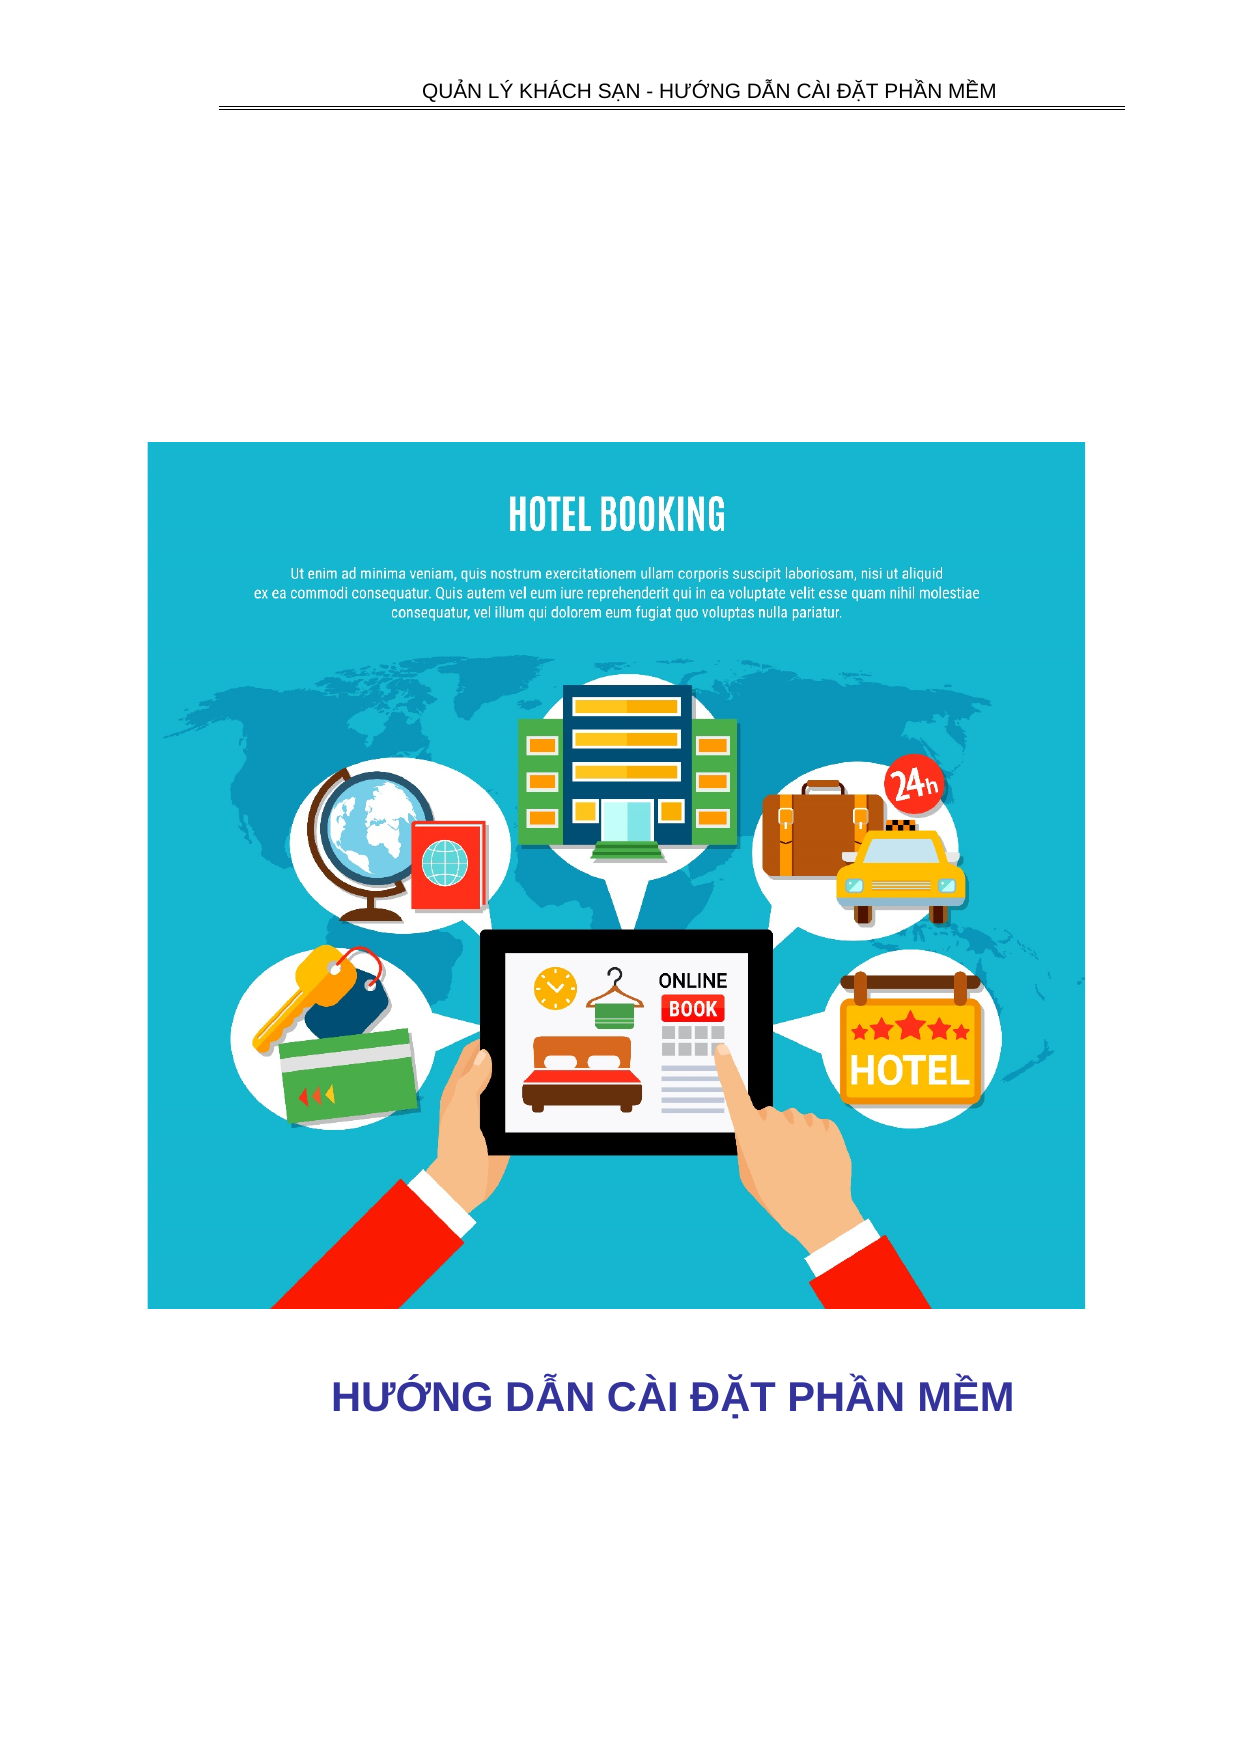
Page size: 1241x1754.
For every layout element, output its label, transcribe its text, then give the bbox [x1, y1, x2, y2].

text HƯỚNG DẪN CÀI ĐẶT PHẦN MỀM [331, 1372, 1127, 1420]
text QUẢN LÝ KHÁCH SẠN - HƯỚNG DẪN CÀI ĐẶT PHẦN MỀM [422, 79, 1124, 103]
picture [147, 442, 1086, 1309]
